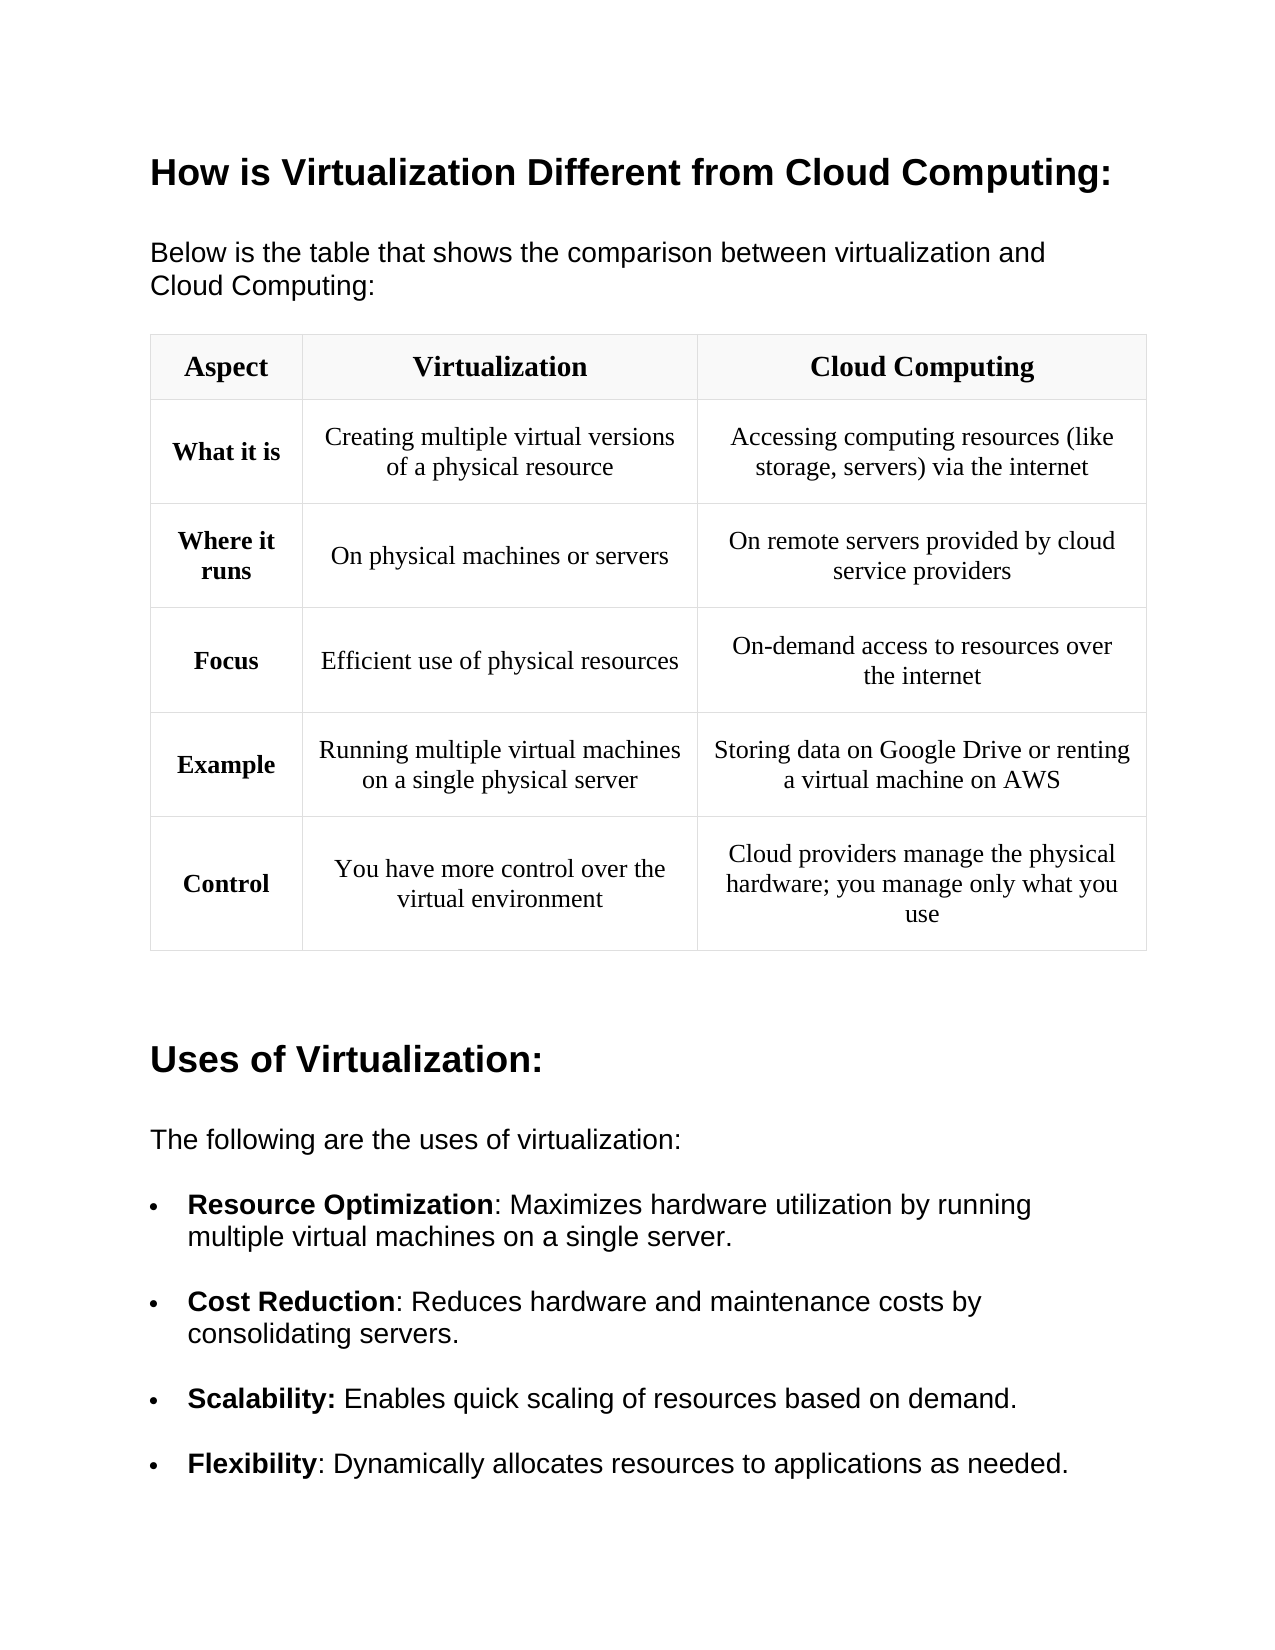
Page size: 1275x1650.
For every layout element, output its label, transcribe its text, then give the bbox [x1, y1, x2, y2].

table_cell What it is [151, 400, 302, 503]
table_header Cloud Computing [698, 335, 1146, 399]
text Below is the table that shows the comparison between virtualization and Cloud Computing: [150, 236, 1125, 301]
list Resource Optimization: Maximizes hardware utilization by running multiple virtual machines on a single server. [150, 1188, 1125, 1253]
table_cell On-demand access to resources over the internet [698, 608, 1146, 712]
table_cell Accessing computing resources (like storage, servers) via the internet [698, 400, 1146, 503]
list Cost Reduction: Reduces hardware and maintenance costs by consolidating servers. [150, 1285, 1125, 1350]
text Uses of Virtualization: [150, 1037, 1125, 1080]
table_header Aspect [151, 335, 302, 399]
table_cell On physical machines or servers [303, 504, 697, 607]
table_cell Control [151, 817, 302, 950]
table_cell Example [151, 713, 302, 816]
table_cell Creating multiple virtual versions of a physical resource [303, 400, 697, 503]
table_header Virtualization [303, 335, 697, 399]
table_cell Where it runs [151, 504, 302, 607]
table_cell Focus [151, 608, 302, 712]
table_cell You have more control over the virtual environment [303, 817, 697, 950]
list Flexibility: Dynamically allocates resources to applications as needed. [150, 1447, 1125, 1479]
table_cell Storing data on Google Drive or renting a virtual machine on AWS [698, 713, 1146, 816]
table_cell Cloud providers manage the physical hardware; you manage only what you use [698, 817, 1146, 950]
text How is Virtualization Different from Cloud Computing: [150, 150, 1125, 193]
list Scalability: Enables quick scaling of resources based on demand. [150, 1382, 1125, 1415]
table_cell Efficient use of physical resources [303, 608, 697, 712]
table_cell Running multiple virtual machines on a single physical server [303, 713, 697, 816]
table_cell On remote servers provided by cloud service providers [698, 504, 1146, 607]
text The following are the uses of virtualization: [150, 1123, 1125, 1156]
